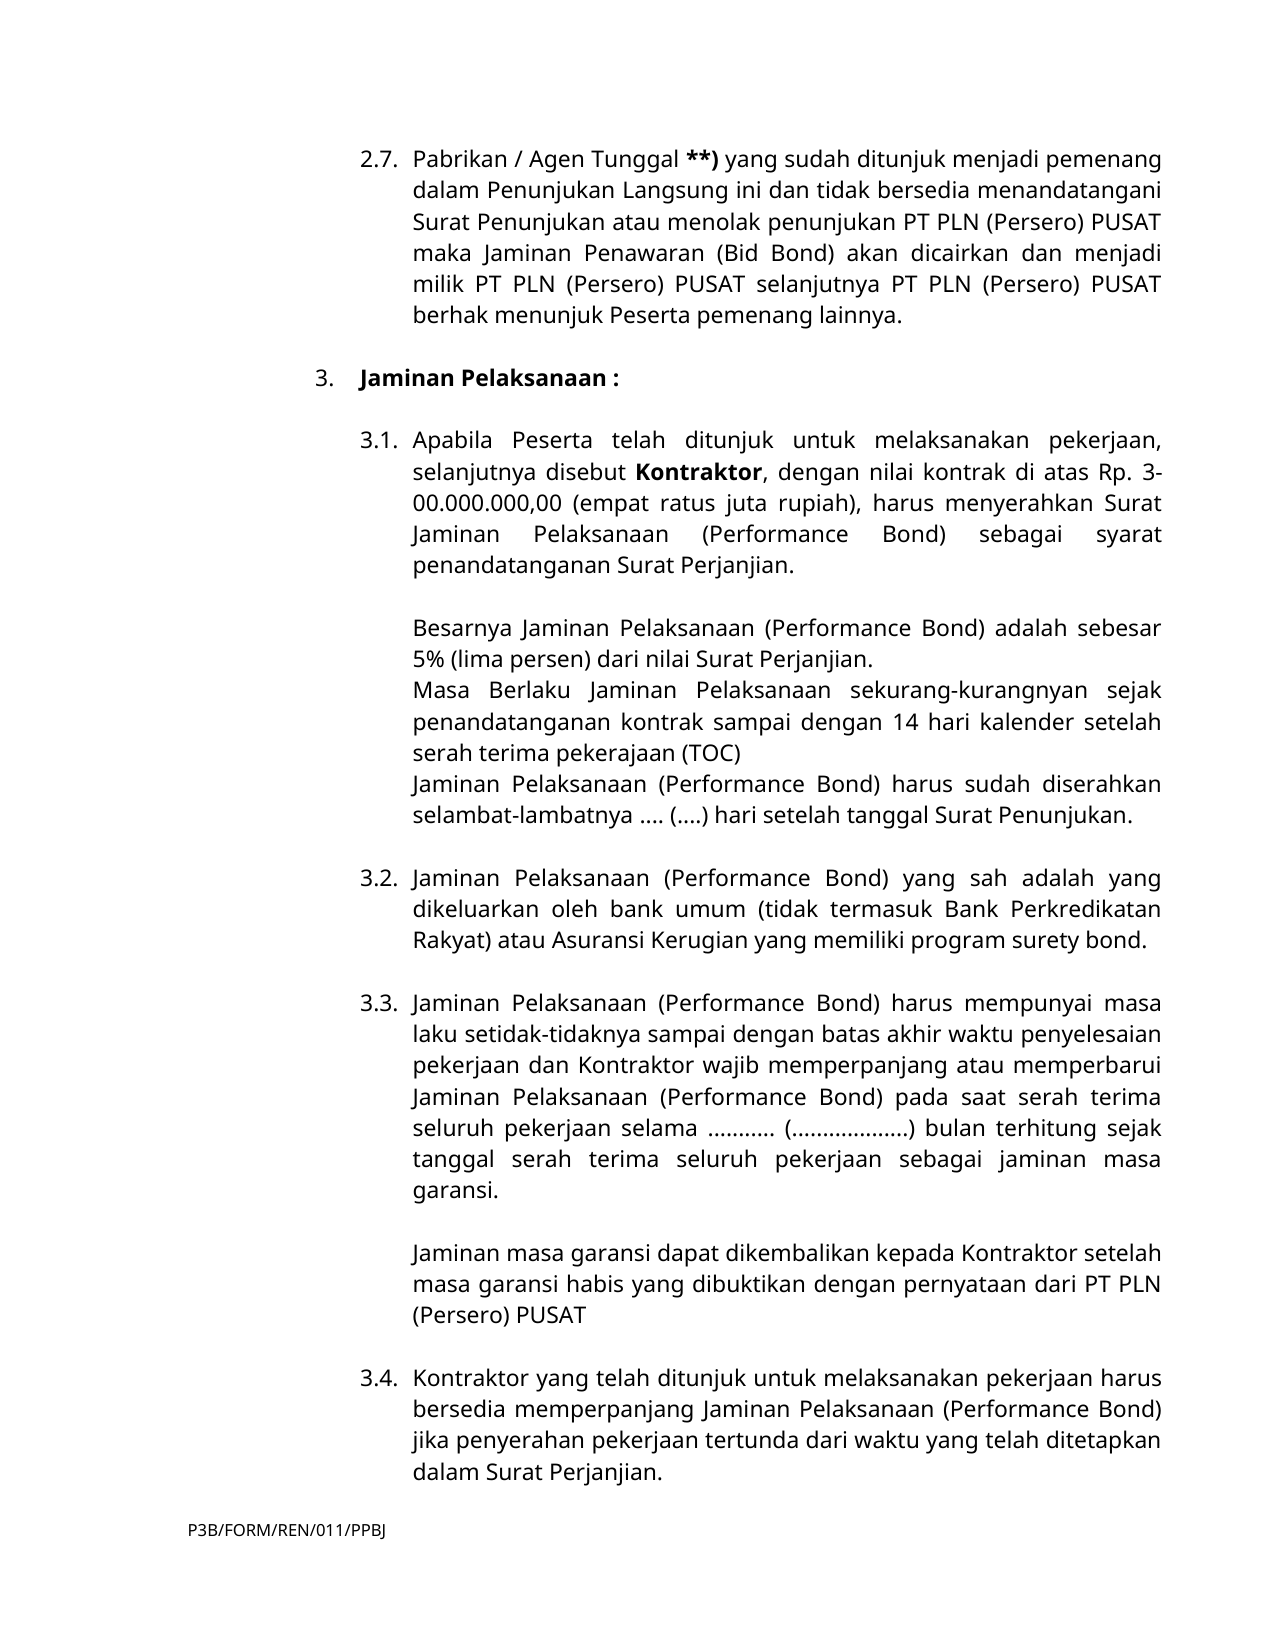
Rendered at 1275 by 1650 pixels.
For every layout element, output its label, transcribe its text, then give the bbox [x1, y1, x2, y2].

list Pabrikan / Agen Tunggal **) yang sudah ditunjuk menjadi pemenang dalam Penunjukan Langsung ini dan tidak bersedia menandatangani Surat Penunjukan atau menolak penunjukan PT PLN (Persero) PUSAT maka Jaminan Penawaran (Bid Bond) akan dicairkan dan menjadi milik PT PLN (Persero) PUSAT selanjutnya PT PLN (Persero) PUSAT berhak menunjuk Peserta pemenang lainnya. [360, 143, 1162, 331]
list Jaminan Pelaksanaan (Performance Bond) yang sah adalah yang dikeluarkan oleh bank umum (tidak termasuk Bank Perkredikatan Rakyat) atau Asuransi Kerugian yang memiliki program surety bond. [360, 862, 1162, 956]
list Apabila Peserta telah ditunjuk untuk melaksanakan pekerjaan, selanjutnya disebut Kontraktor, dengan nilai kontrak di atas Rp. 3-00.000.000,00 (empat ratus juta rupiah), harus menyerahkan Surat Jaminan Pelaksanaan (Performance Bond) sebagai syarat penandatanganan Surat Perjanjian. [360, 424, 1162, 581]
text Jaminan Pelaksanaan (Performance Bond) harus sudah diserahkan selambat-lambatnya .... (....) hari setelah tanggal Surat Penunjukan. [412, 768, 1162, 831]
text Besarnya Jaminan Pelaksanaan (Performance Bond) adalah sebesar 5% (lima persen) dari nilai Surat Perjanjian. [412, 612, 1162, 674]
list Kontraktor yang telah ditunjuk untuk melaksanakan pekerjaan harus bersedia memperpanjang Jaminan Pelaksanaan (Performance Bond) jika penyerahan pekerjaan tertunda dari waktu yang telah ditetapkan dalam Surat Perjanjian. [360, 1362, 1162, 1487]
text Jaminan masa garansi dapat dikembalikan kepada Kontraktor setelah masa garansi habis yang dibuktikan dengan pernyataan dari PT PLN (Persero) PUSAT [412, 1237, 1162, 1331]
list Jaminan Pelaksanaan (Performance Bond) harus mempunyai masa laku setidak-tidaknya sampai dengan batas akhir waktu penyelesaian pekerjaan dan Kontraktor wajib memperpanjang atau memperbarui Jaminan Pelaksanaan (Performance Bond) pada saat serah terima seluruh pekerjaan selama ........... (...................) bulan terhitung sejak tanggal serah terima seluruh pekerjaan sebagai jaminan masa garansi. [360, 987, 1162, 1206]
text Masa Berlaku Jaminan Pelaksanaan sekurang-kurangnyan sejak penandatanganan kontrak sampai dengan 14 hari kalender setelah serah terima pekerajaan (TOC) [412, 674, 1162, 768]
list Jaminan Pelaksanaan : [315, 362, 1162, 393]
